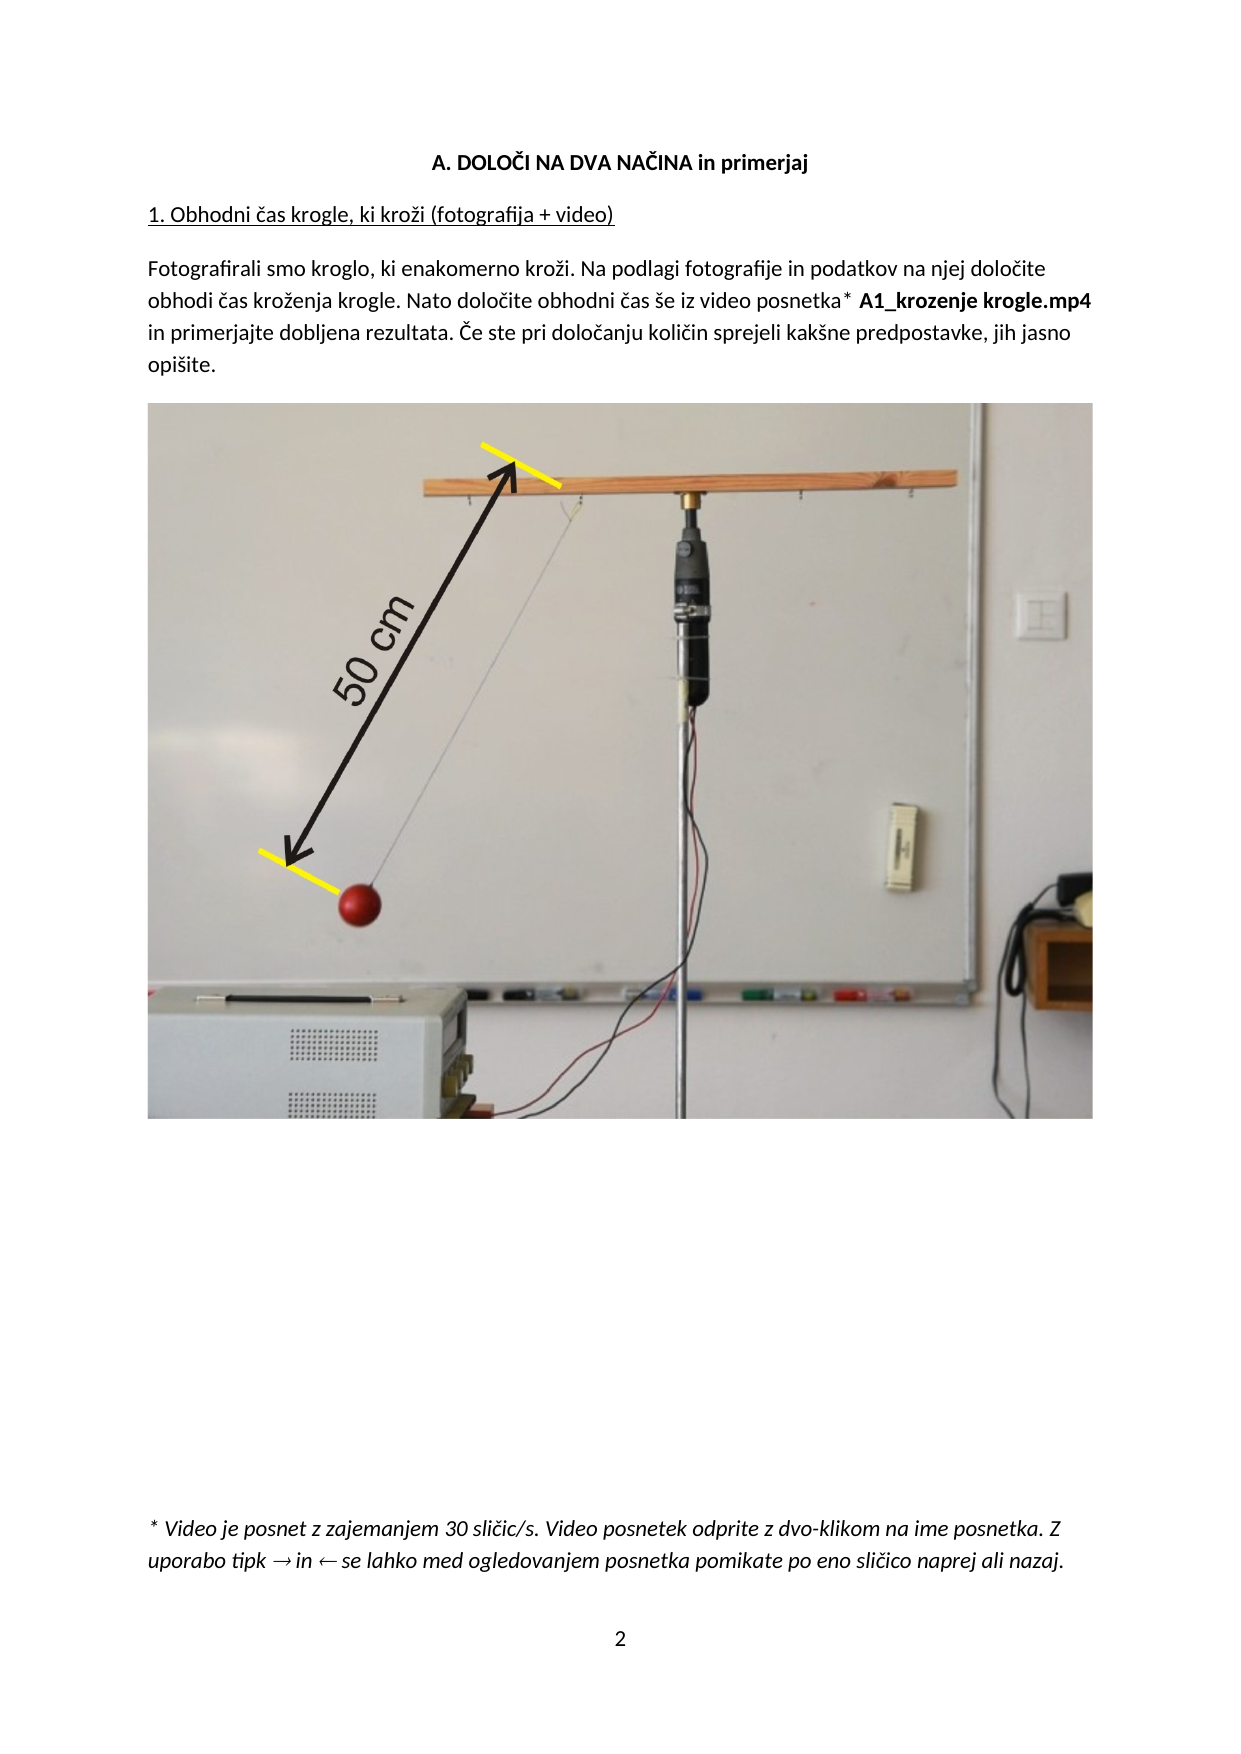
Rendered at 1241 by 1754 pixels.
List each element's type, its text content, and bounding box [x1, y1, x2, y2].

text Fotografirali smo kroglo, ki enakomerno kroži. Na podlagi fotografije in podatkov na njej določite obhodi čas kroženja krogle. Nato določite obhodni čas še iz video posnetka* A1_krozenje krogle.mp4 in primerjajte dobljena rezultata. Če ste pri določanju količin sprejeli kakšne predpostavke, jih jasno opišite. [148, 254, 1093, 378]
text 1. Obhodni čas krogle, ki kroži (fotografija + video) [148, 201, 1093, 229]
picture [147, 403, 1093, 1119]
text A. DOLOČI NA DVA NAČINA in primerjaj [148, 148, 1093, 176]
text * Video je posnet z zajemanjem 30 sličic/s. Video posnetek odprite z dvo-klikom na ime posnetka. Z uporabo tipk in se lahko med ogledovanjem posnetka pomikate po eno sličico naprej ali nazaj. [148, 1514, 1093, 1574]
